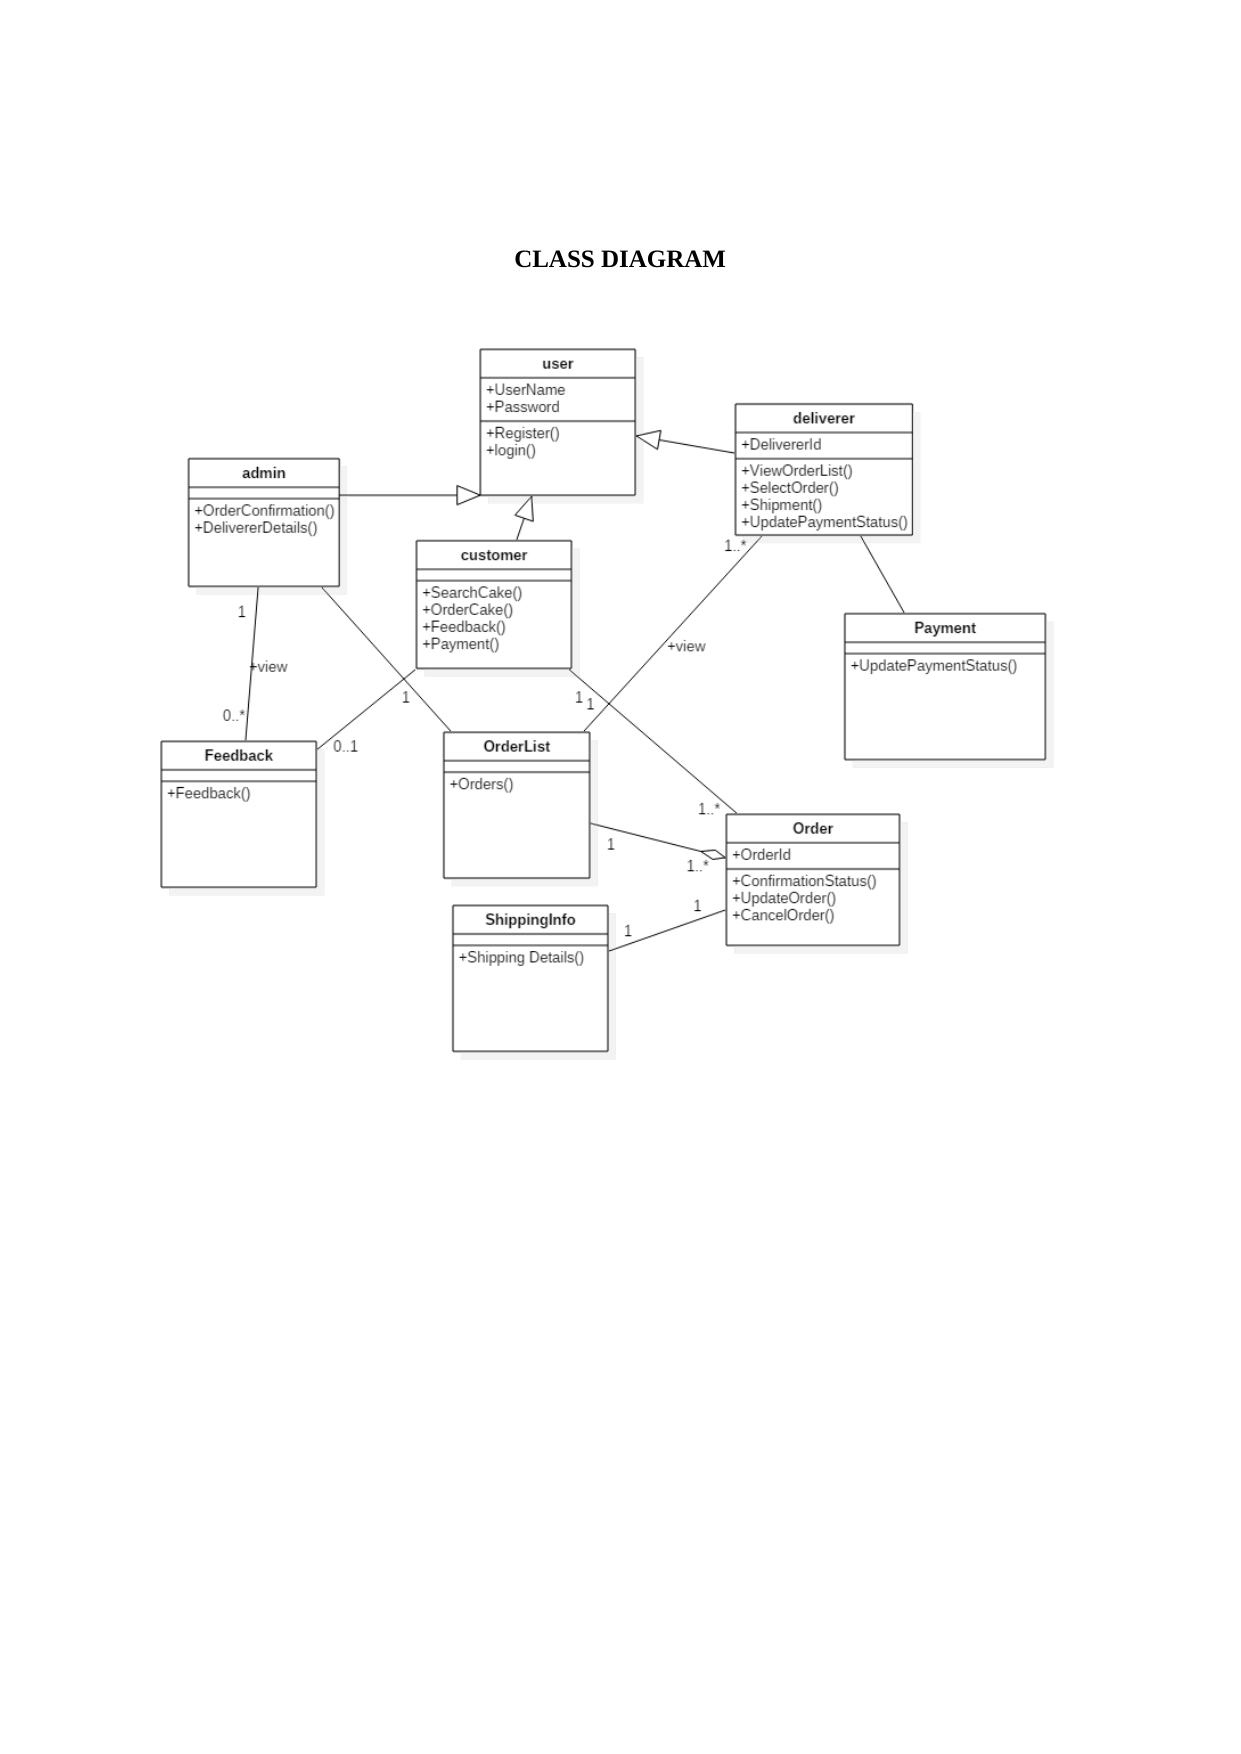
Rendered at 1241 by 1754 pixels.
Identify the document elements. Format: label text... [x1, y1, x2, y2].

text CLASS DIAGRAM [150, 244, 1090, 272]
picture [150, 338, 1091, 1097]
